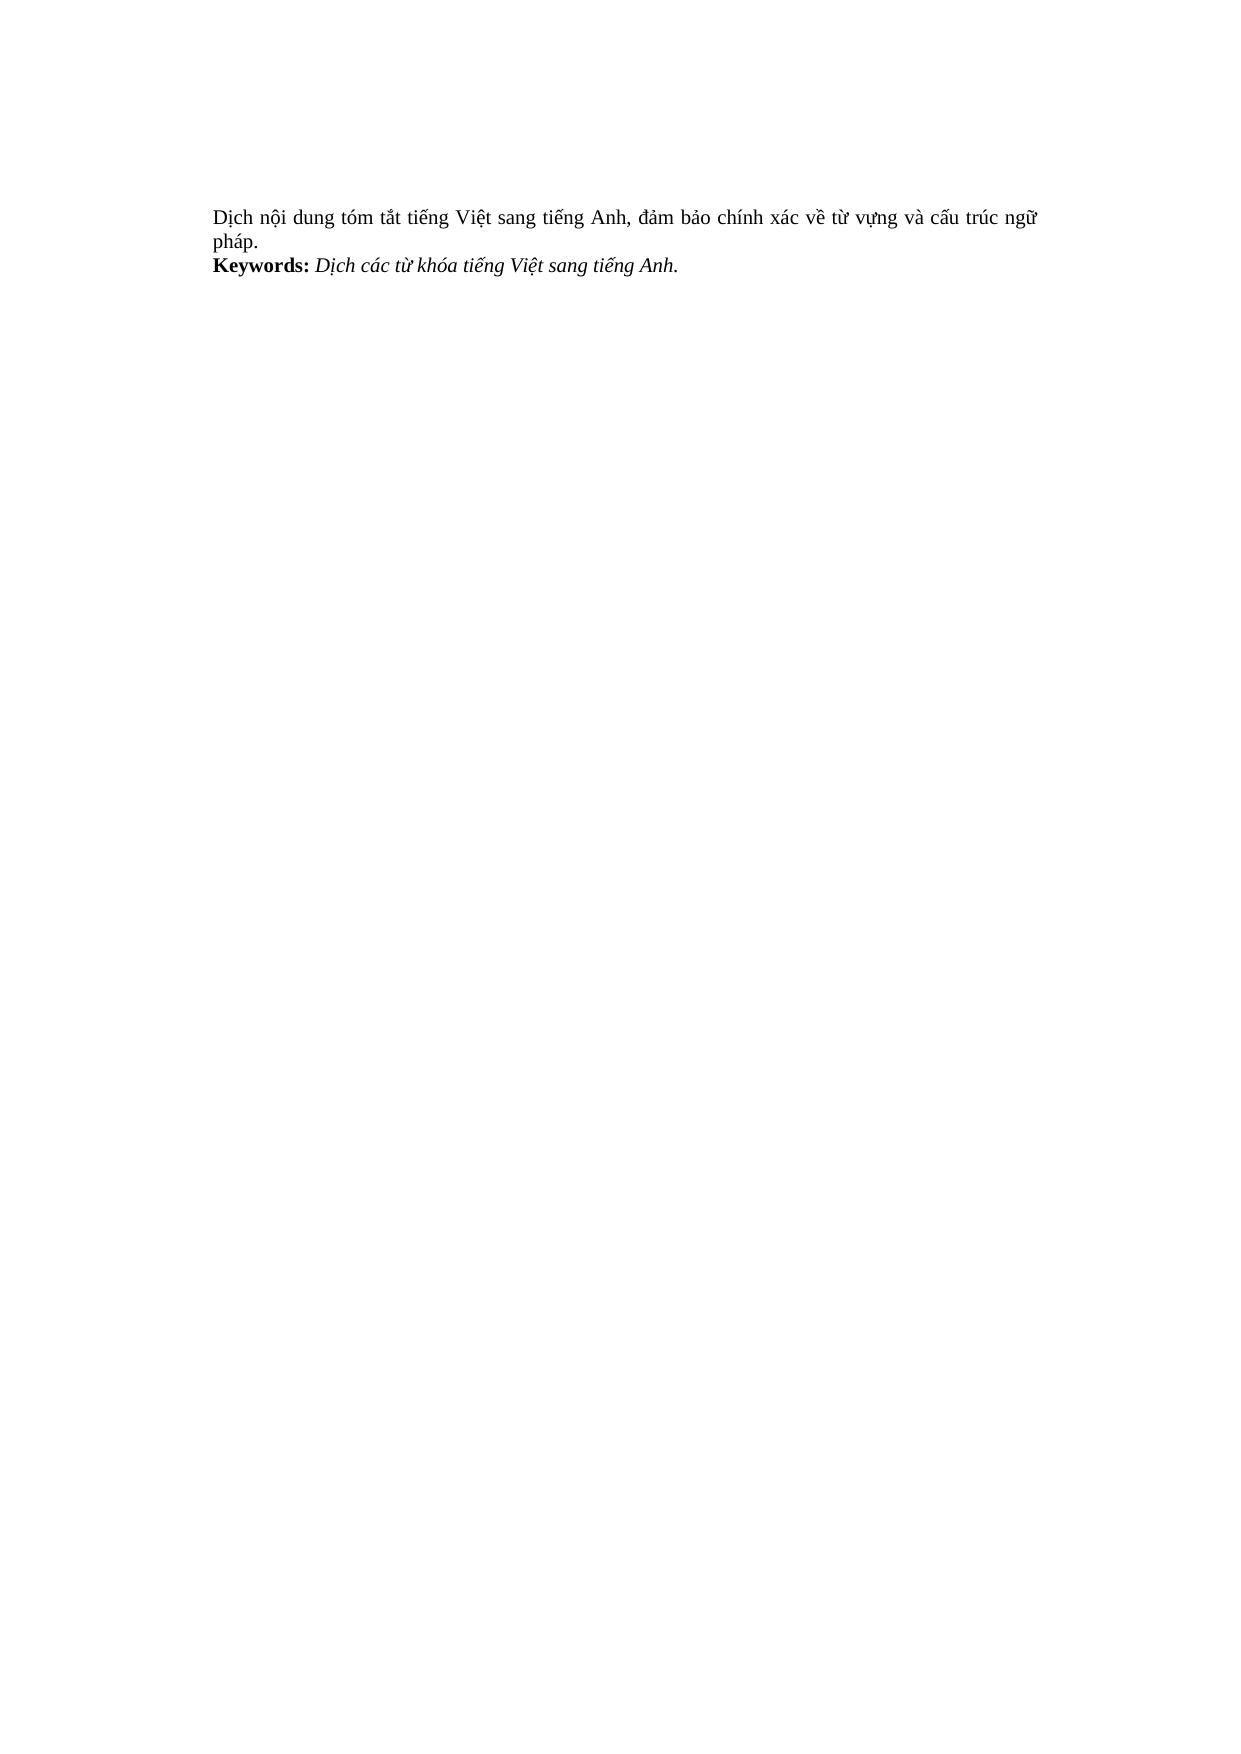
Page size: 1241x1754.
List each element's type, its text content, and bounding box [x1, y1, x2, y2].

text Keywords: Dịch các từ khóa tiếng Việt sang tiếng Anh. [213, 253, 1039, 277]
text Dịch nội dung tóm tắt tiếng Việt sang tiếng Anh, đảm bảo chính xác về từ vựng và cấu trúc ngữ pháp. [213, 205, 1039, 253]
